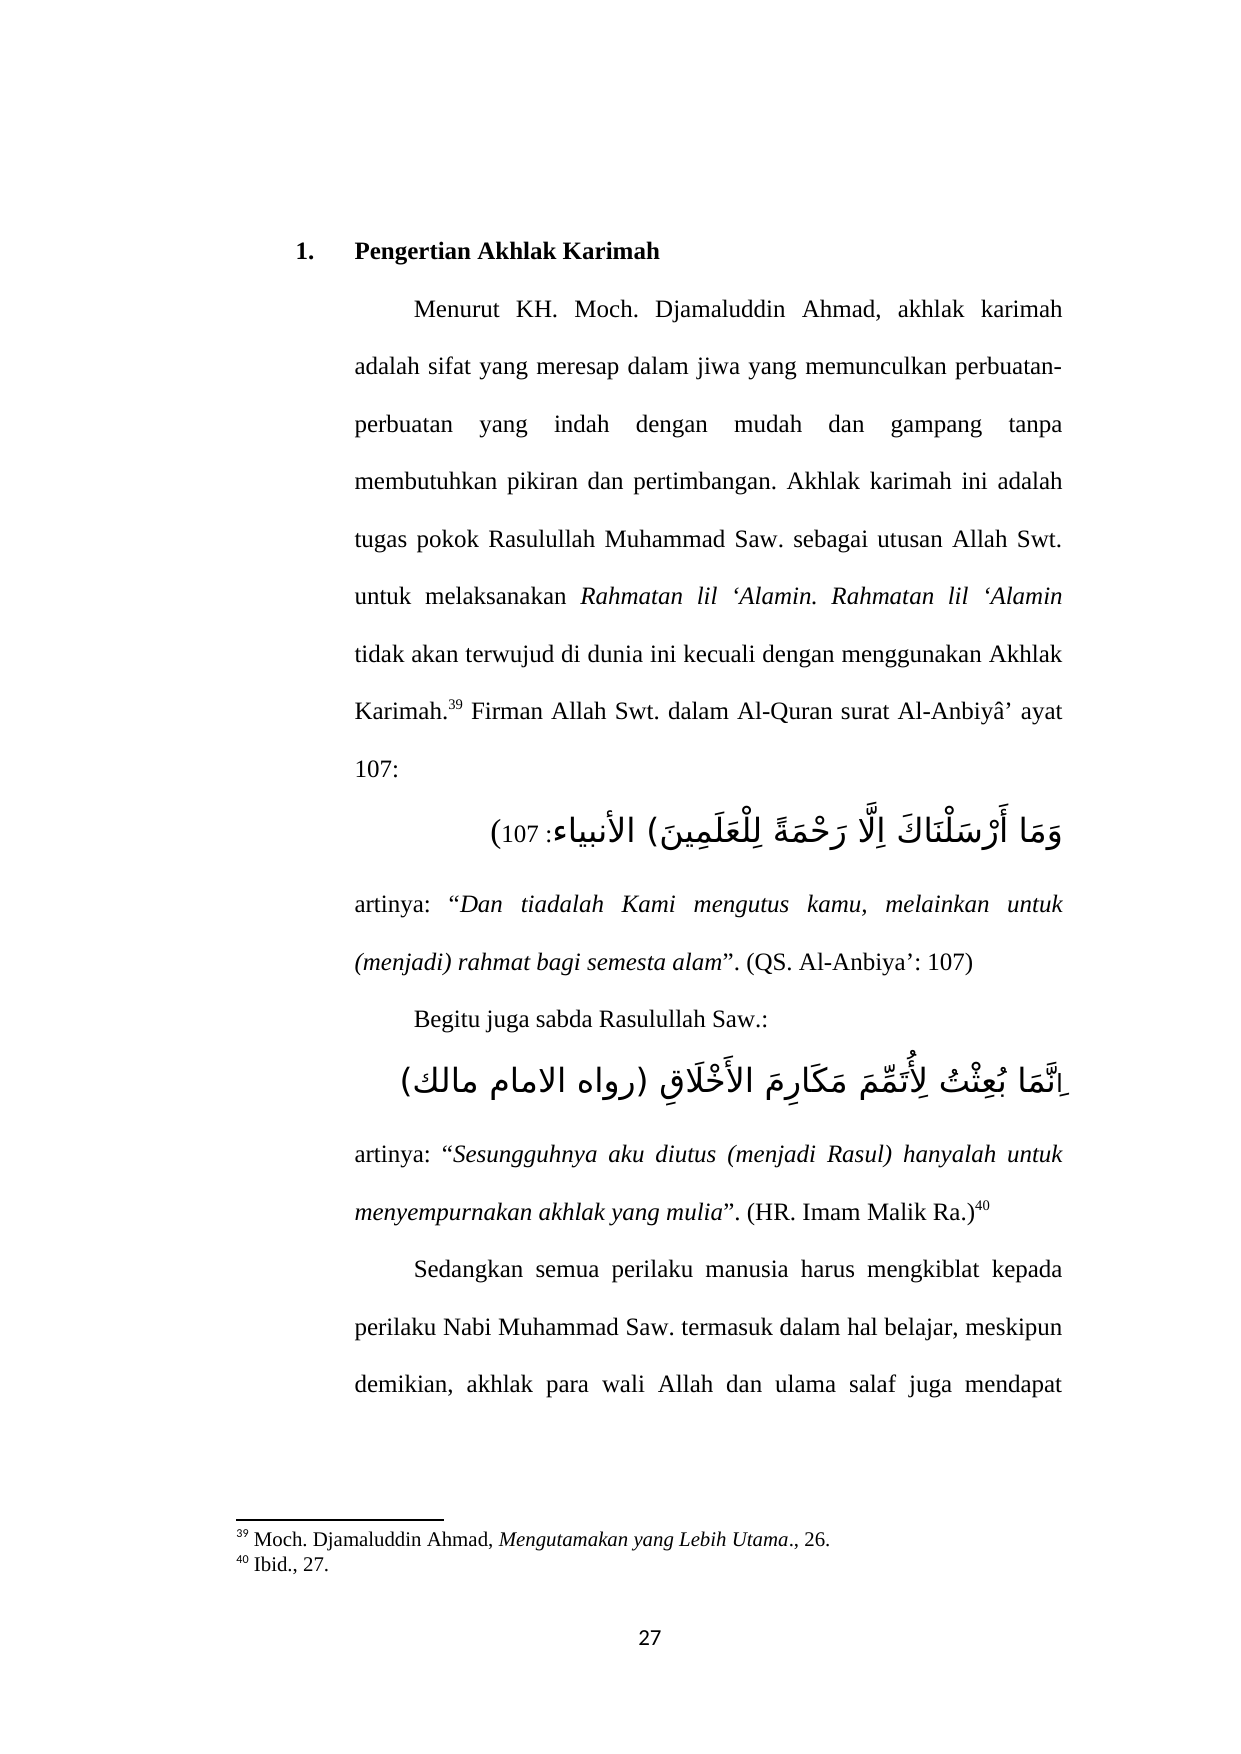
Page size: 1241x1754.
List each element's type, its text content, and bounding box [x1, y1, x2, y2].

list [354, 1254, 1063, 1398]
list artinya: “Sesungguhnya aku diutus (menjadi Rasul) hanyalah untuk menyempurnakan akhlak yang mulia”. (HR. Imam Malik Ra.) [354, 1139, 1063, 1226]
list artinya: “Dan tiadalah Kami mengutus kamu, melainkan untuk (menjadi) rahmat bagi semesta alam”. (QS. Al-Anbiya’: 107) [354, 889, 1063, 976]
list وَمَا أَرْسَلْنَاكَ اِلَّا رَحْمَةً لِلْعَلَمِينَ) الأنبياء: 107) [236, 811, 1063, 850]
list Pengertian Akhlak Karimah [295, 236, 1063, 265]
list اِنَّمَا بُعِثْتُ لِأُتَمِّمَ مَكَارِمَ الأَخْلَاقِ (رواه الامام مالك) [236, 1062, 1063, 1101]
list Begitu juga sabda Rasulullah Saw.: [354, 1004, 1063, 1033]
list Menurut KH. Moch. Djamaluddin Ahmad, akhlak karimah adalah sifat yang meresap dalam jiwa yang memunculkan perbuatan-perbuatan yang indah dengan mudah dan gampang tanpa membutuhkan pikiran dan pertimbangan. Akhlak karimah ini adalah tugas pokok Rasulullah Muhammad Saw. sebagai utusan Allah Swt. untuk melaksanakan Rahmatan lil ‘Alamin. Rahmatan lil ‘Alamin tidak akan terwujud di dunia ini kecuali dengan menggunakan Akhlak Karimah. Firman Allah Swt. dalam Al-Quran surat Al-Anbiyâ’ ayat 107: [354, 294, 1063, 782]
